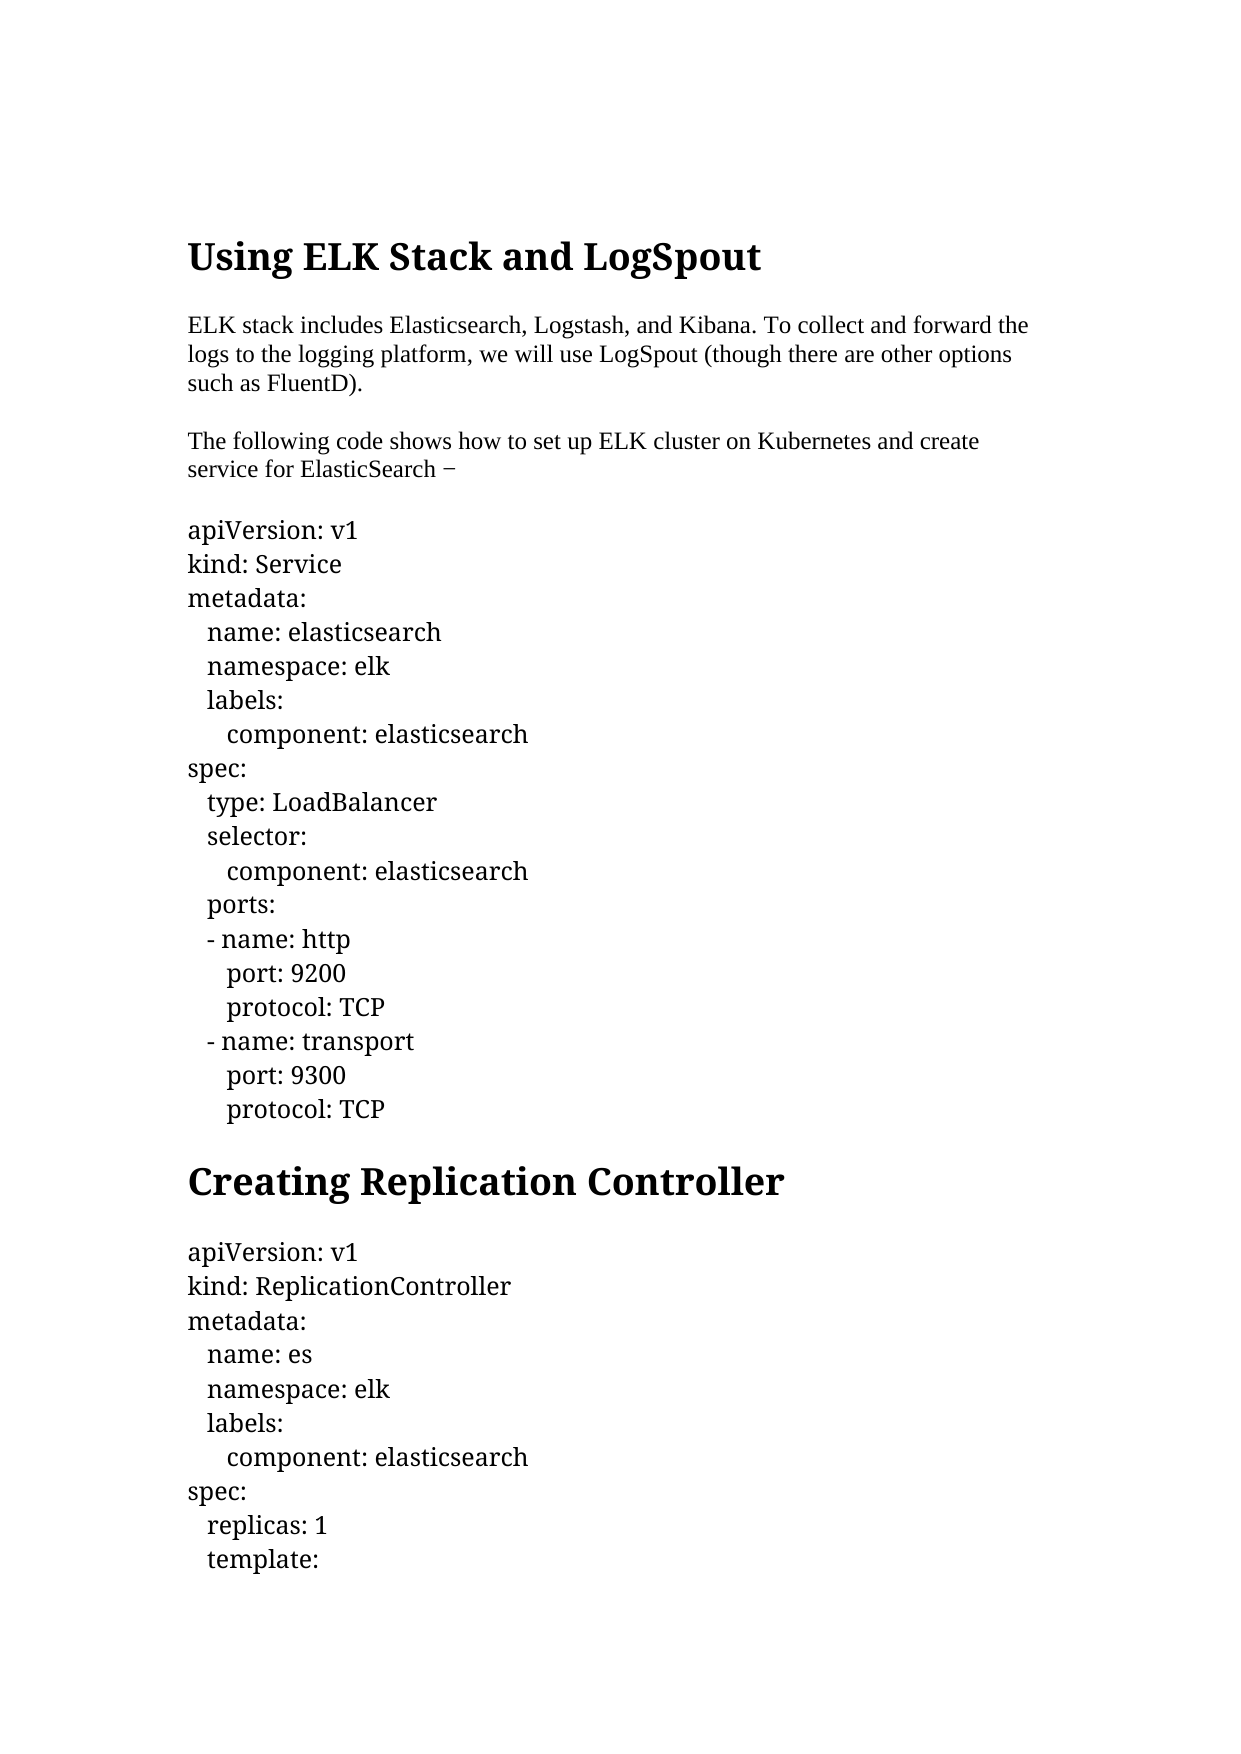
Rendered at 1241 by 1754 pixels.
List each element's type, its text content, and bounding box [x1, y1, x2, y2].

text ELK stack includes Elasticsearch, Logstash, and Kibana. To collect and forward the logs to the logging platform, we will use LogSpout (though there are other options such as FluentD). [187, 310, 1053, 397]
text name: elasticsearch [187, 615, 1053, 649]
text type: LoadBalancer [187, 785, 1053, 819]
text template: [187, 1542, 1053, 1576]
text metadata: [187, 581, 1053, 615]
subtitle Creating Replication Controller [187, 1155, 1053, 1206]
text labels: [187, 1405, 1053, 1439]
text kind: ReplicationController [187, 1269, 1053, 1303]
text selector: [187, 819, 1053, 853]
text component: elasticsearch [187, 853, 1053, 887]
text protocol: TCP [187, 989, 1053, 1023]
text namespace: elk [187, 1371, 1053, 1405]
text replicas: 1 [187, 1507, 1053, 1542]
text port: 9300 [187, 1057, 1053, 1092]
text - name: transport [187, 1023, 1053, 1057]
text The following code shows how to set up ELK cluster on Kubernetes and create service for ElasticSearch − [187, 426, 1053, 483]
text port: 9200 [187, 955, 1053, 989]
text ports: [187, 887, 1053, 921]
text spec: [187, 1473, 1053, 1507]
text namespace: elk [187, 649, 1053, 683]
text protocol: TCP [187, 1092, 1053, 1126]
text component: elasticsearch [187, 1439, 1053, 1473]
text name: es [187, 1337, 1053, 1371]
text metadata: [187, 1303, 1053, 1337]
text apiVersion: v1 [187, 512, 1053, 547]
text component: elasticsearch [187, 717, 1053, 751]
text apiVersion: v1 [187, 1235, 1053, 1269]
text spec: [187, 751, 1053, 785]
text labels: [187, 683, 1053, 717]
text - name: http [187, 921, 1053, 955]
subtitle Using ELK Stack and LogSpout [187, 230, 1053, 281]
text kind: Service [187, 547, 1053, 581]
